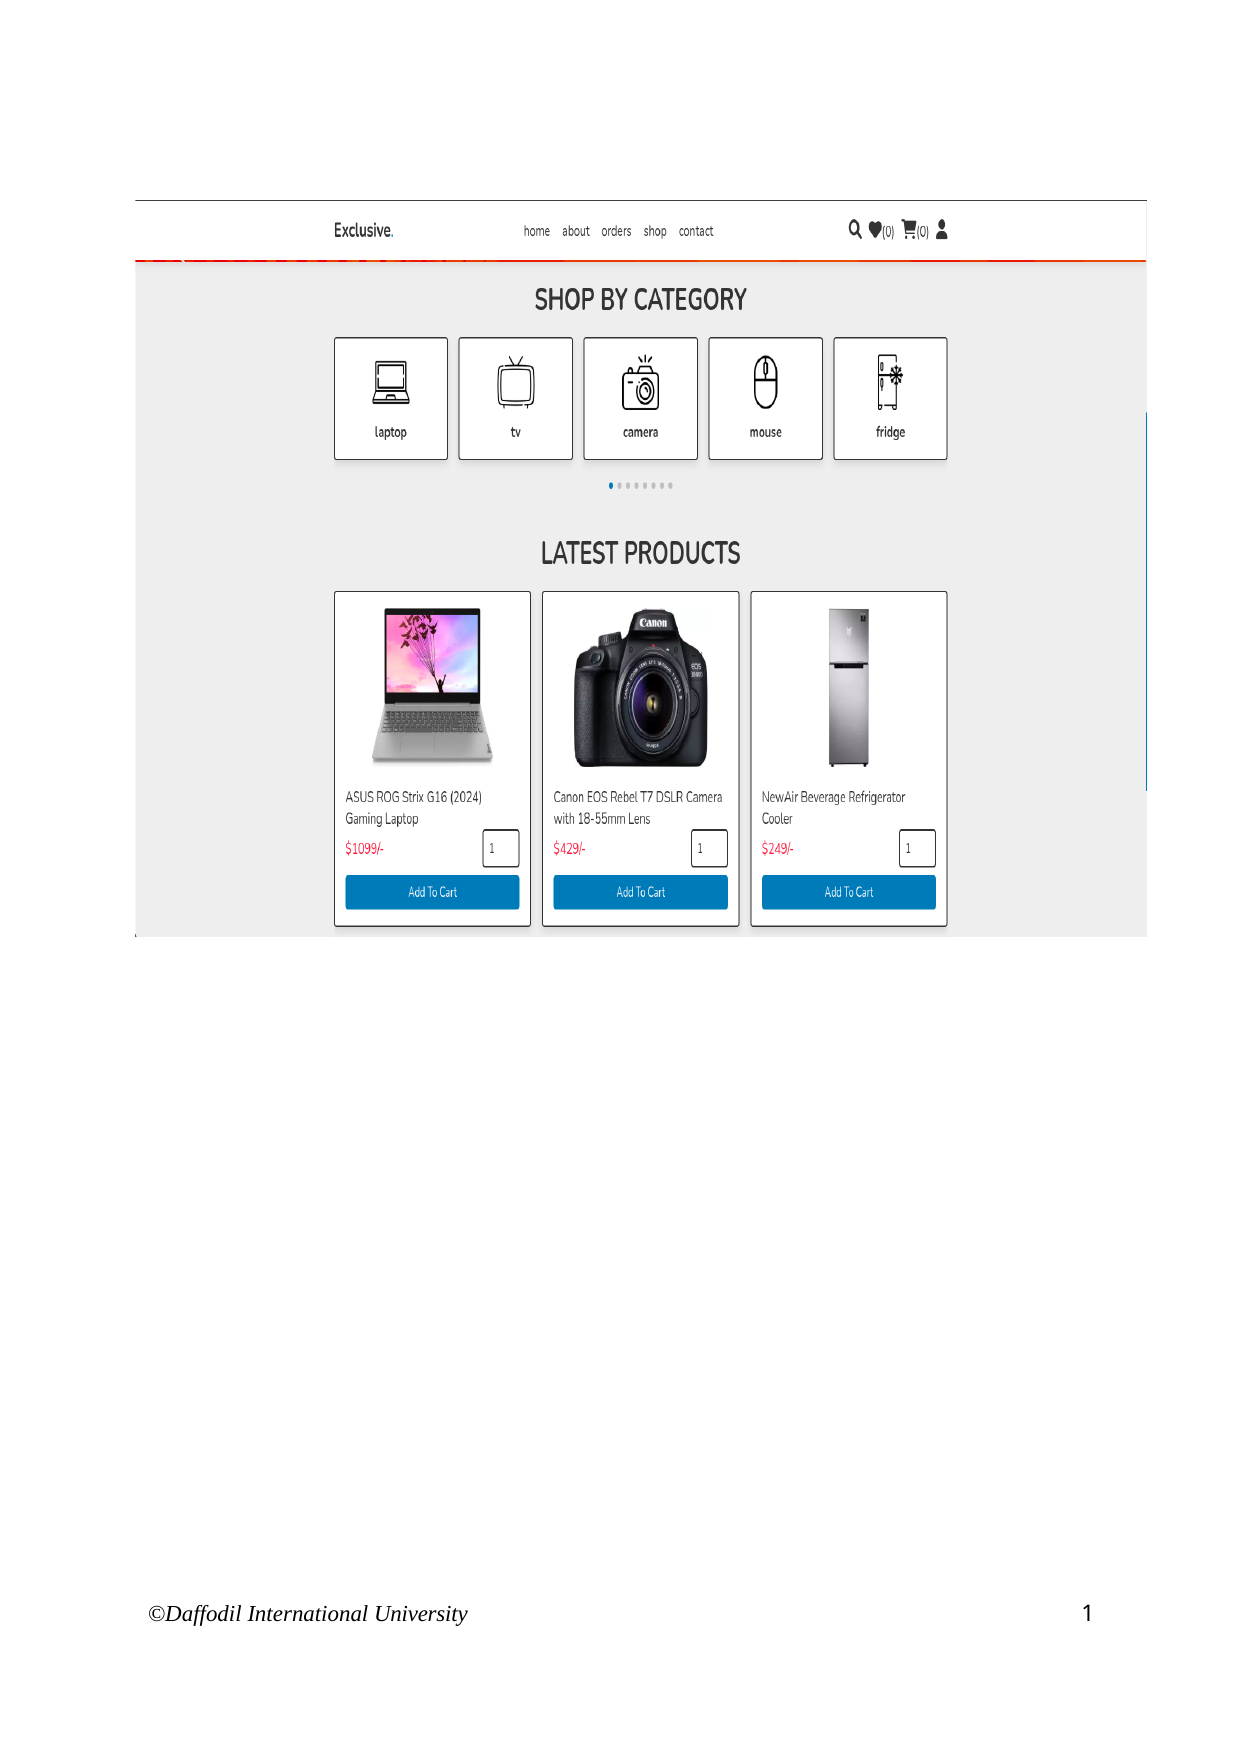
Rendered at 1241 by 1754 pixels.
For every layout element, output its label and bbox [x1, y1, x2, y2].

picture [135, 200, 1147, 937]
